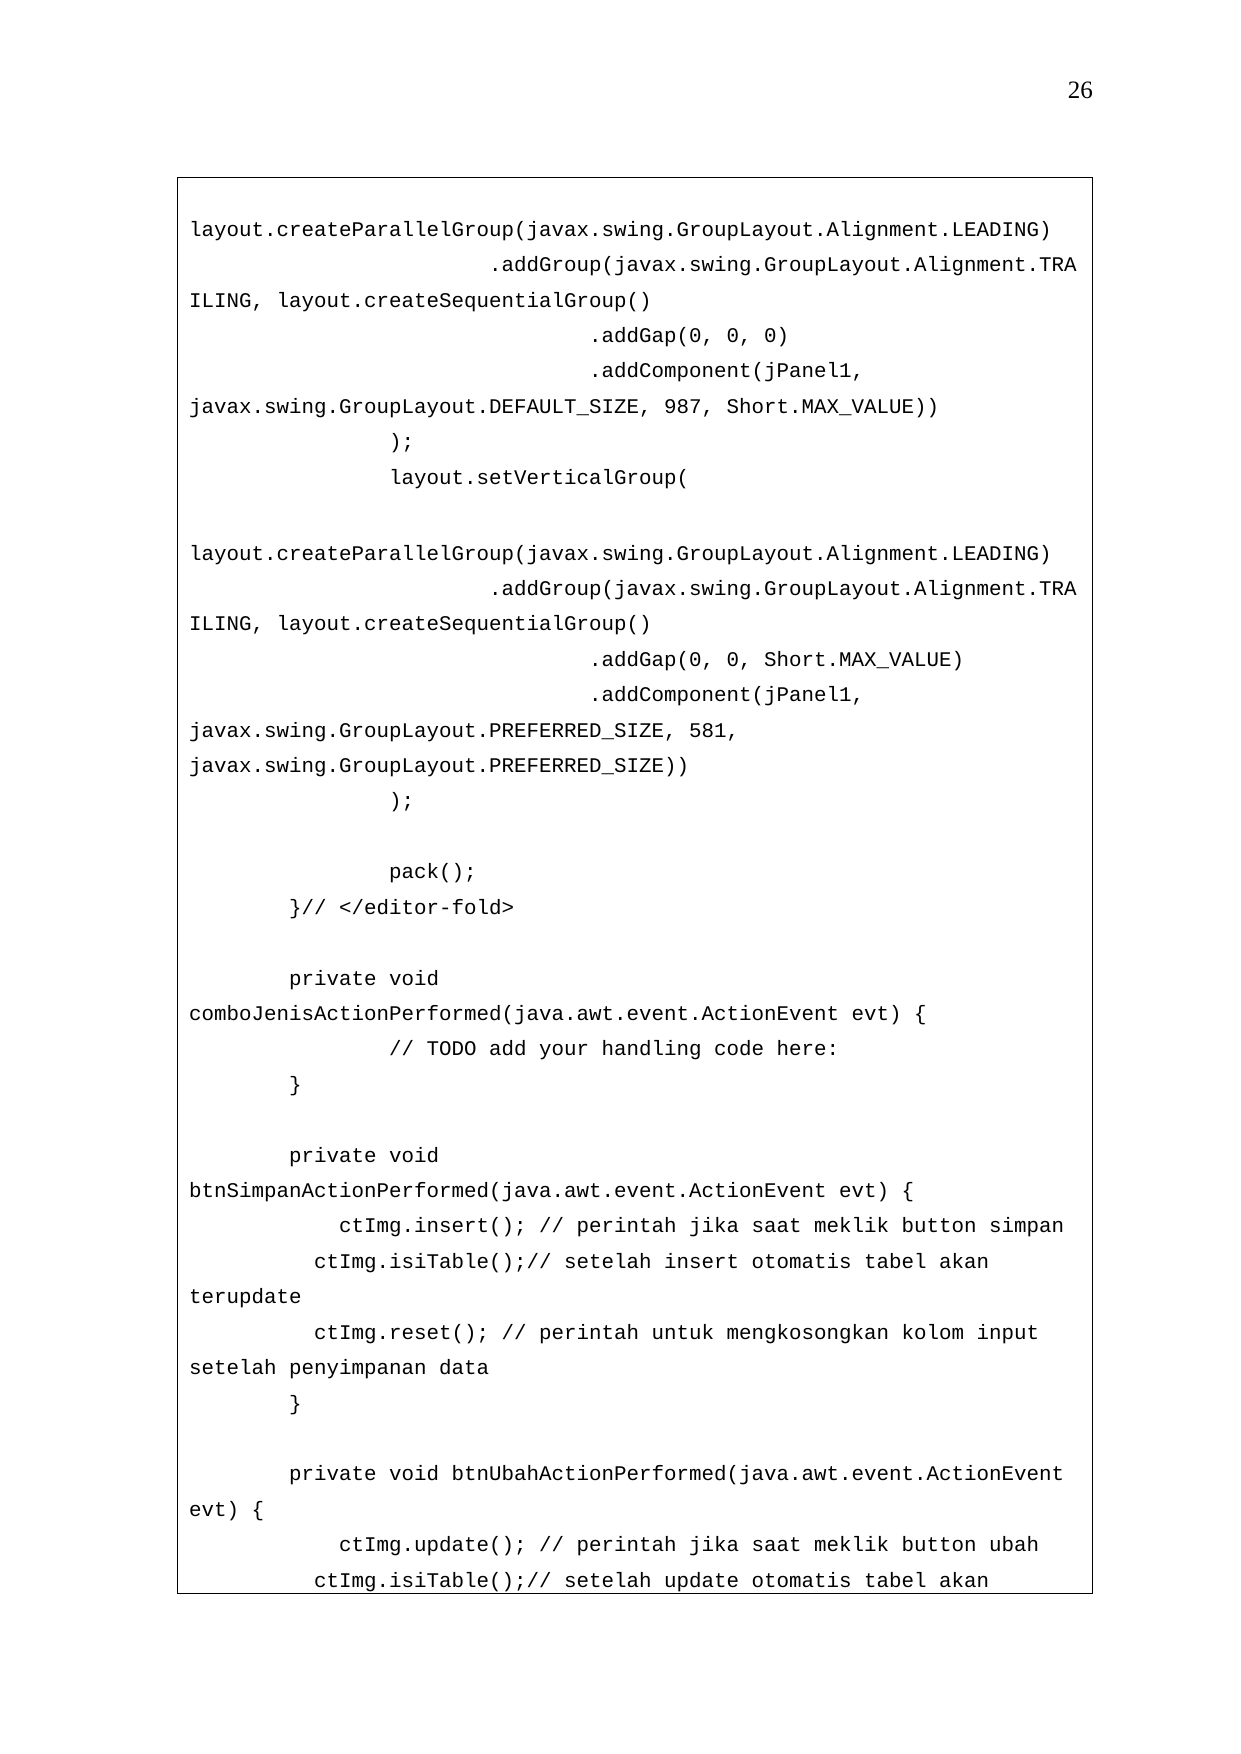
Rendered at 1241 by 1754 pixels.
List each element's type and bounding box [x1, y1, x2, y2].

table_header [178, 178, 1092, 1593]
